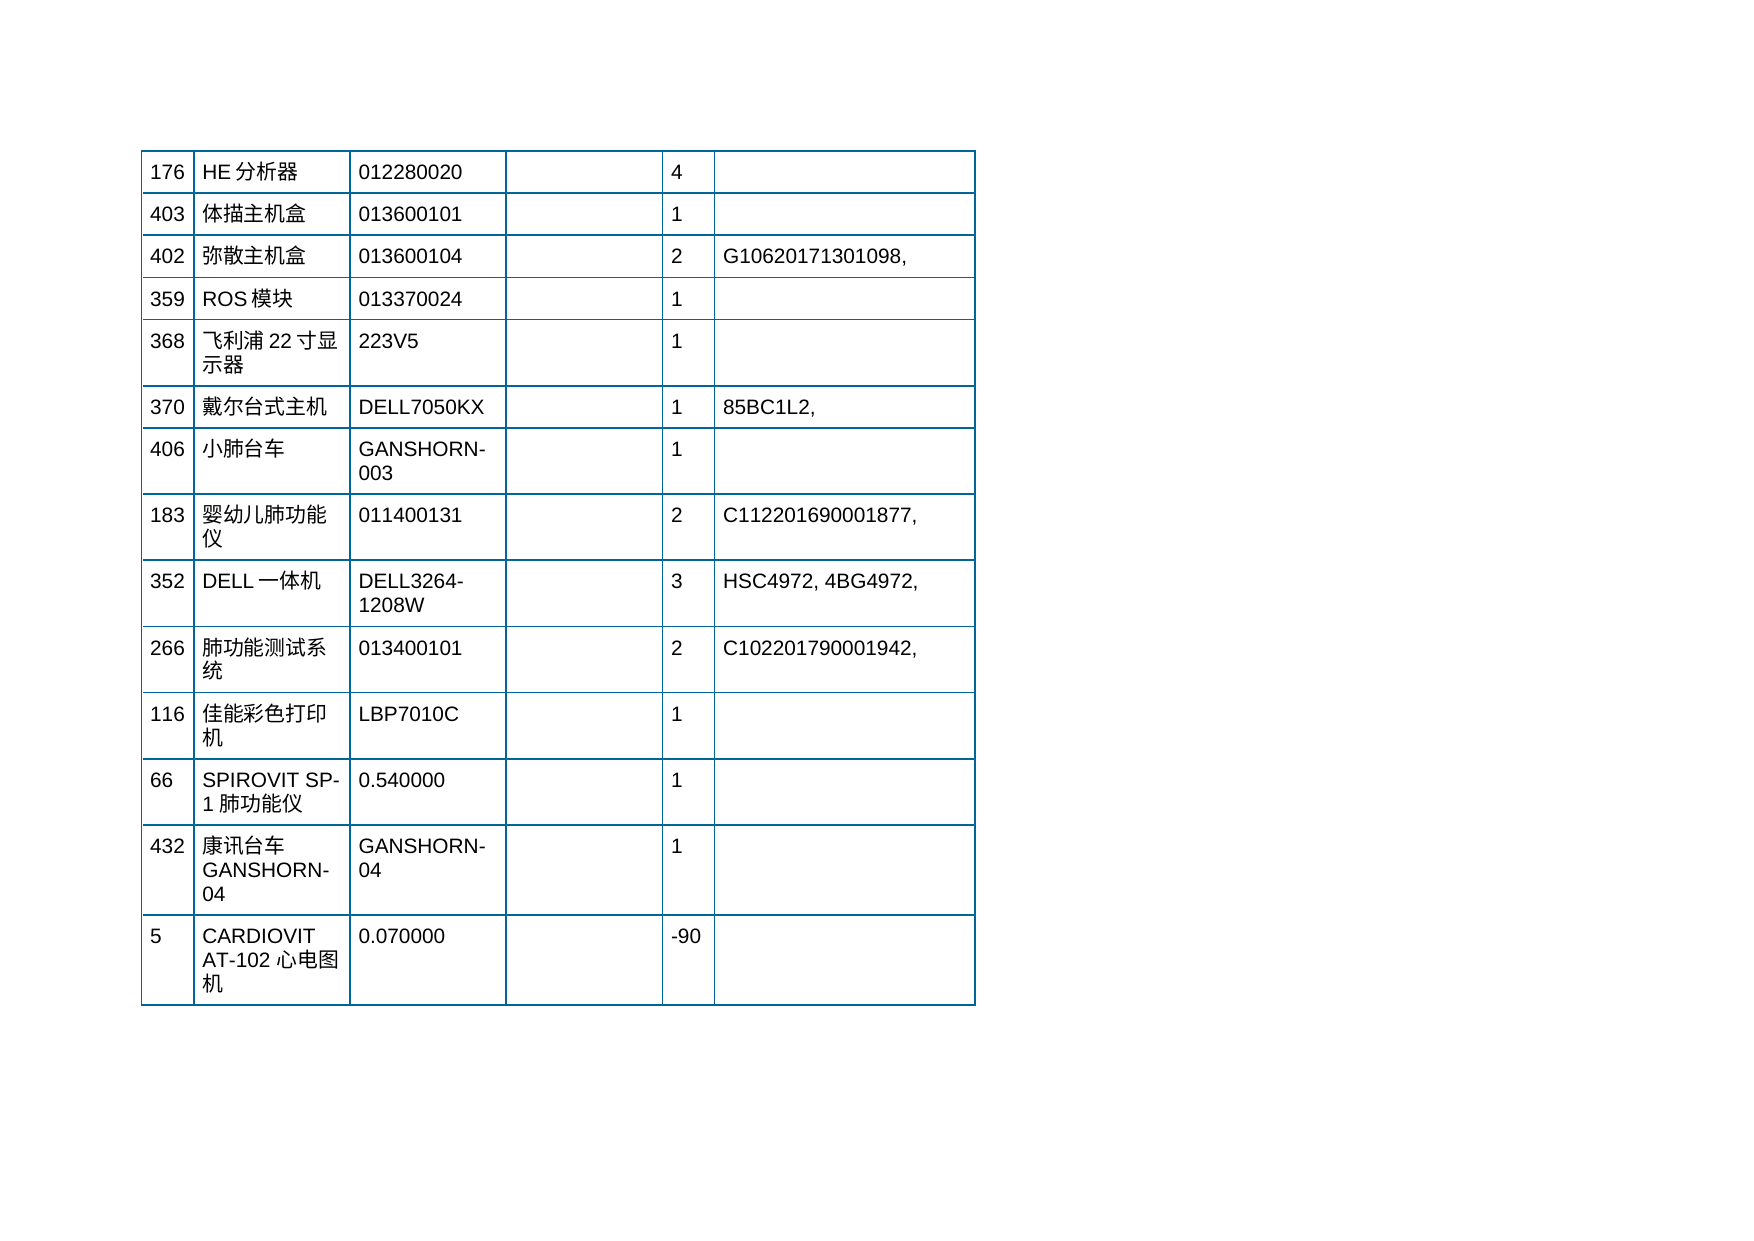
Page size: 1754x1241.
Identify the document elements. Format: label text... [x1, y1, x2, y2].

table_cell [715, 760, 974, 824]
table_cell 223V5 [351, 320, 505, 385]
table_cell [715, 278, 974, 319]
table_cell 婴幼儿肺功能仪 [195, 495, 349, 559]
table_cell 011400131 [351, 495, 505, 559]
table_cell DELL一体机 [195, 561, 349, 626]
table_cell 4 [663, 152, 714, 192]
table_cell 66 [142, 759, 193, 824]
table_cell CARDIOVIT AT-102 心电图机 [195, 916, 349, 1004]
table_cell SPIROVIT SP-1 肺功能仪 [195, 760, 349, 824]
table_cell 飞利浦22寸显示器 [195, 320, 349, 385]
table_cell 402 [142, 235, 193, 277]
table_cell 戴尔台式主机 [195, 387, 349, 427]
table_cell [507, 152, 662, 192]
table_cell 1 [663, 387, 714, 427]
table_cell 1 [663, 194, 714, 234]
table_cell 2 [663, 495, 714, 559]
table_cell 116 [142, 693, 193, 758]
table_cell -90 [663, 916, 714, 1004]
table_cell 85BC1L2, [715, 387, 974, 427]
table_cell 2 [663, 236, 714, 277]
table_cell [507, 236, 662, 277]
table_cell GANSHORN-003 [351, 429, 505, 493]
table_cell 1 [663, 760, 714, 824]
table_cell [507, 760, 662, 824]
table_cell 3 [663, 561, 714, 626]
table_cell [715, 693, 974, 758]
table_cell 352 [142, 560, 193, 626]
table_cell [715, 194, 974, 234]
table_cell 432 [142, 825, 193, 914]
table_cell 406 [142, 428, 193, 493]
table_cell 013600104 [351, 236, 505, 277]
table_cell [507, 387, 662, 427]
table_cell [715, 320, 974, 385]
table_cell 5 [142, 915, 193, 1004]
table_cell HSC4972, 4BG4972, [715, 561, 974, 626]
table_cell [507, 429, 662, 493]
table_cell GANSHORN-04 [351, 826, 505, 914]
table_cell [715, 429, 974, 493]
table_cell 403 [142, 193, 193, 234]
table_cell 1 [663, 693, 714, 758]
table_cell 0.540000 [351, 760, 505, 824]
table_cell 013400101 [351, 627, 505, 692]
table_cell [715, 826, 974, 914]
table_cell 康讯台车GANSHORN-04 [195, 826, 349, 914]
table_cell [715, 152, 974, 192]
table_cell [507, 627, 662, 692]
table_cell 359 [142, 278, 193, 319]
table_cell C102201790001942, [715, 627, 974, 692]
table_cell [507, 194, 662, 234]
table_cell G10620171301098, [715, 236, 974, 277]
table_cell 1 [663, 429, 714, 493]
table_cell 2 [663, 627, 714, 692]
table_cell 368 [142, 320, 193, 385]
table_cell [507, 278, 662, 319]
table_cell [507, 916, 662, 1004]
table_cell LBP7010C [351, 693, 505, 758]
table_cell [715, 916, 974, 1004]
table_cell 弥散主机盒 [195, 236, 349, 277]
table_cell DELL3264-1208W [351, 561, 505, 626]
table_cell 012280020 [351, 152, 505, 192]
table_cell [507, 826, 662, 914]
table_cell 体描主机盒 [195, 194, 349, 234]
table_cell 佳能彩色打印机 [195, 693, 349, 758]
table_cell [507, 495, 662, 559]
table_cell 1 [663, 320, 714, 385]
table_cell [507, 561, 662, 626]
table_cell 370 [142, 386, 193, 427]
table_cell 1 [663, 826, 714, 914]
table_cell 013600101 [351, 194, 505, 234]
table_cell 小肺台车 [195, 429, 349, 493]
table_cell DELL7050KX [351, 387, 505, 427]
table_cell 0.070000 [351, 916, 505, 1004]
table_cell ROS模块 [195, 278, 349, 319]
table_cell [507, 320, 662, 385]
table_cell HE分析器 [195, 152, 349, 192]
table_cell 013370024 [351, 278, 505, 319]
table_cell 176 [142, 152, 193, 192]
table_cell 1 [663, 278, 714, 319]
table_cell C112201690001877, [715, 495, 974, 559]
table_cell 266 [142, 627, 193, 692]
table_cell 183 [142, 494, 193, 559]
table_cell [507, 693, 662, 758]
table_cell 肺功能测试系统 [195, 627, 349, 692]
